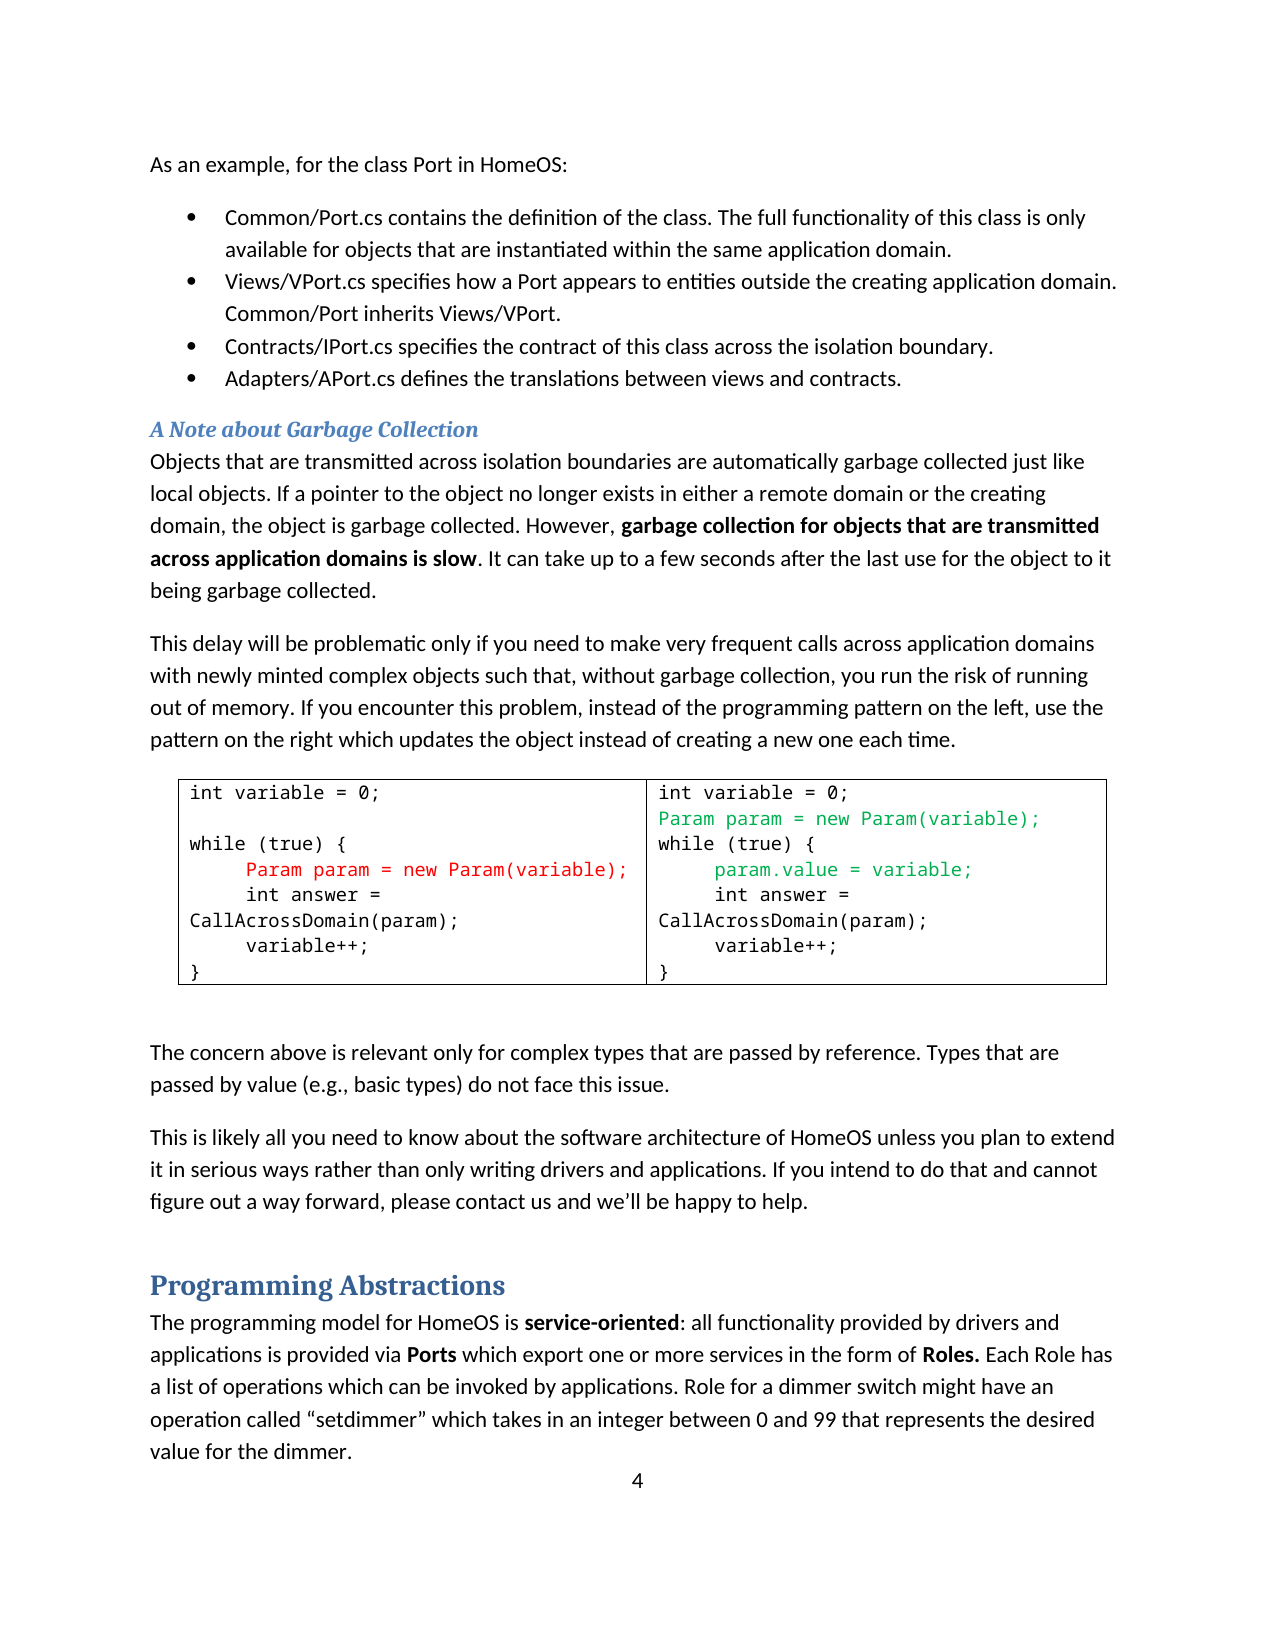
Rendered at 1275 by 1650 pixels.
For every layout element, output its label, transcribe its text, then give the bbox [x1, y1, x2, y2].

list Contracts/IPort.cs specifies the contract of this class across the isolation boundary. [187, 332, 1125, 360]
subtitle A Note about Garbage Collection [150, 417, 1125, 443]
text As an example, for the class Port in HomeOS: [150, 150, 1125, 178]
text Objects that are transmitted across isolation boundaries are automatically garbage collected just like local objects. If a pointer to the object no longer exists in either a remote domain or the creating domain, the object is garbage collected. However, garbage collection for objects that are transmitted across application domains is slow. It can take up to a few seconds after the last use for the object to it being garbage collected. [150, 447, 1125, 604]
text This is likely all you need to know about the software architecture of HomeOS unless you plan to extend it in serious ways rather than only writing drivers and applications. If you intend to do that and cannot figure out a way forward, please contact us and we’ll be happy to help. [150, 1123, 1125, 1215]
subtitle Programming Abstractions [150, 1269, 1125, 1303]
list Views/VPort.cs specifies how a Port appears to entities outside the creating application domain. Common/Port inherits Views/VPort. [187, 267, 1125, 328]
list Common/Port.cs contains the definition of the class. The full functionality of this class is only available for objects that are instantiated within the same application domain. [187, 203, 1125, 263]
table_header int variable = 0; while (true) { Param param = new Param(variable); int answer = CallAcrossDomain(param); variable++; } [179, 780, 646, 984]
list Adapters/APort.cs defines the translations between views and contracts. [187, 364, 1125, 392]
table_header int variable = 0; Param param = new Param(variable); while (true) { param.value = variable; int answer = CallAcrossDomain(param); variable++; } [647, 780, 1106, 984]
text The concern above is relevant only for complex types that are passed by reference. Types that are passed by value (e.g., basic types) do not face this issue. [150, 1038, 1125, 1098]
text This delay will be problematic only if you need to make very frequent calls across application domains with newly minted complex objects such that, without garbage collection, you run the risk of running out of memory. If you encounter this problem, instead of the programming pattern on the left, use the pattern on the right which updates the object instead of creating a new one each time. [150, 629, 1125, 753]
text The programming model for HomeOS is service-oriented: all functionality provided by drivers and applications is provided via Ports which export one or more services in the form of Roles. Each Role has a list of operations which can be invoked by applications. Role for a dimmer switch might have an operation called “setdimmer” which takes in an integer between 0 and 99 that represents the desired value for the dimmer. [150, 1308, 1125, 1465]
